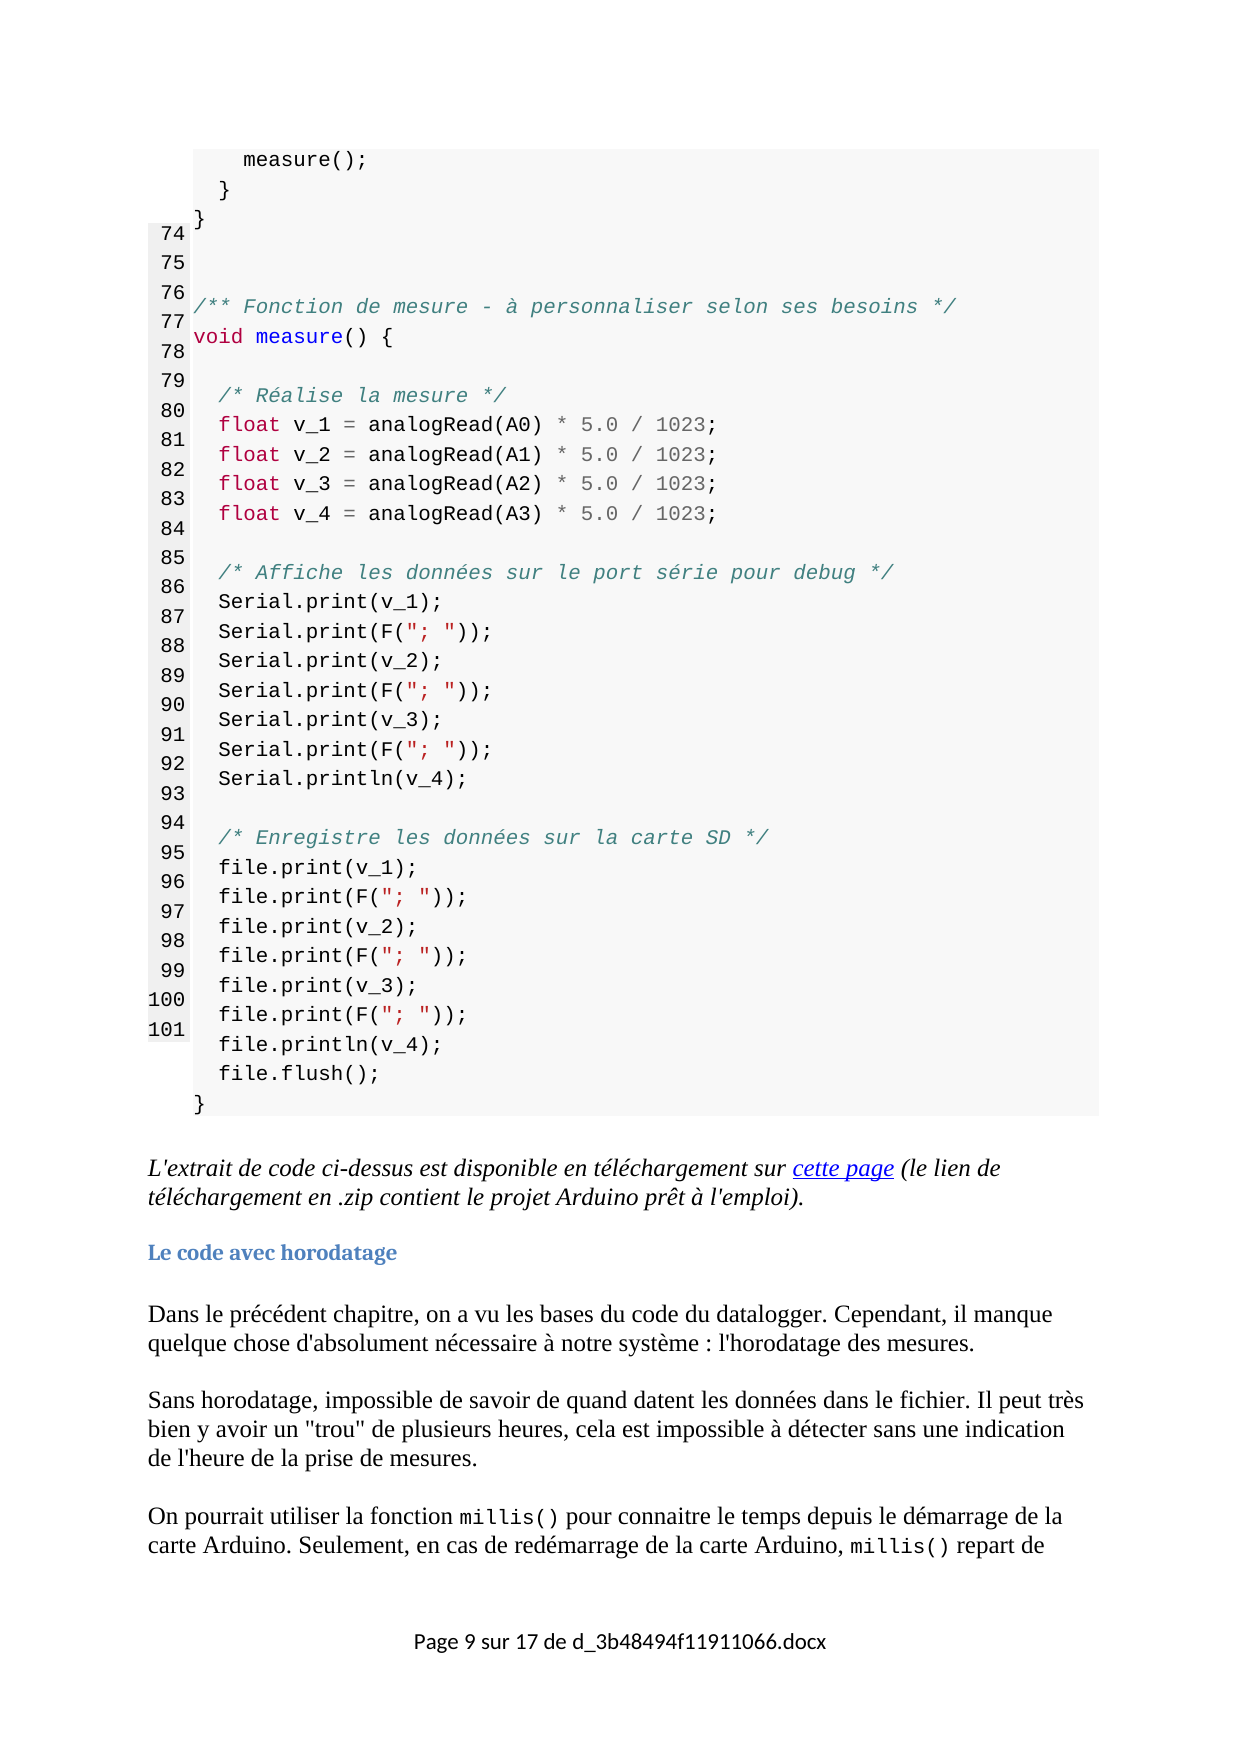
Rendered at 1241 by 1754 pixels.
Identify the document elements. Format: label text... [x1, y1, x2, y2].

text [148, 1501, 1093, 1560]
text Dans le précédent chapitre, on a vu les bases du code du datalogger. Cependant, il manque quelque chose d'absolument nécessaire à notre système : l'horodatage des mesures. [148, 1299, 1093, 1356]
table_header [146, 148, 191, 1124]
text L'extrait de code ci-dessus est disponible en téléchargement sur cette page (le lien de téléchargement en .zip contient le projet Arduino prêt à l'emploi). [148, 1153, 1093, 1210]
subtitle Le code avec horodatage [148, 1239, 1093, 1266]
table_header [191, 148, 1100, 1124]
text Sans horodatage, impossible de savoir de quand datent les données dans le fichier. Il peut très bien y avoir un "trou" de plusieurs heures, cela est impossible à détecter sans une indication de l'heure de la prise de mesures. [148, 1386, 1093, 1472]
